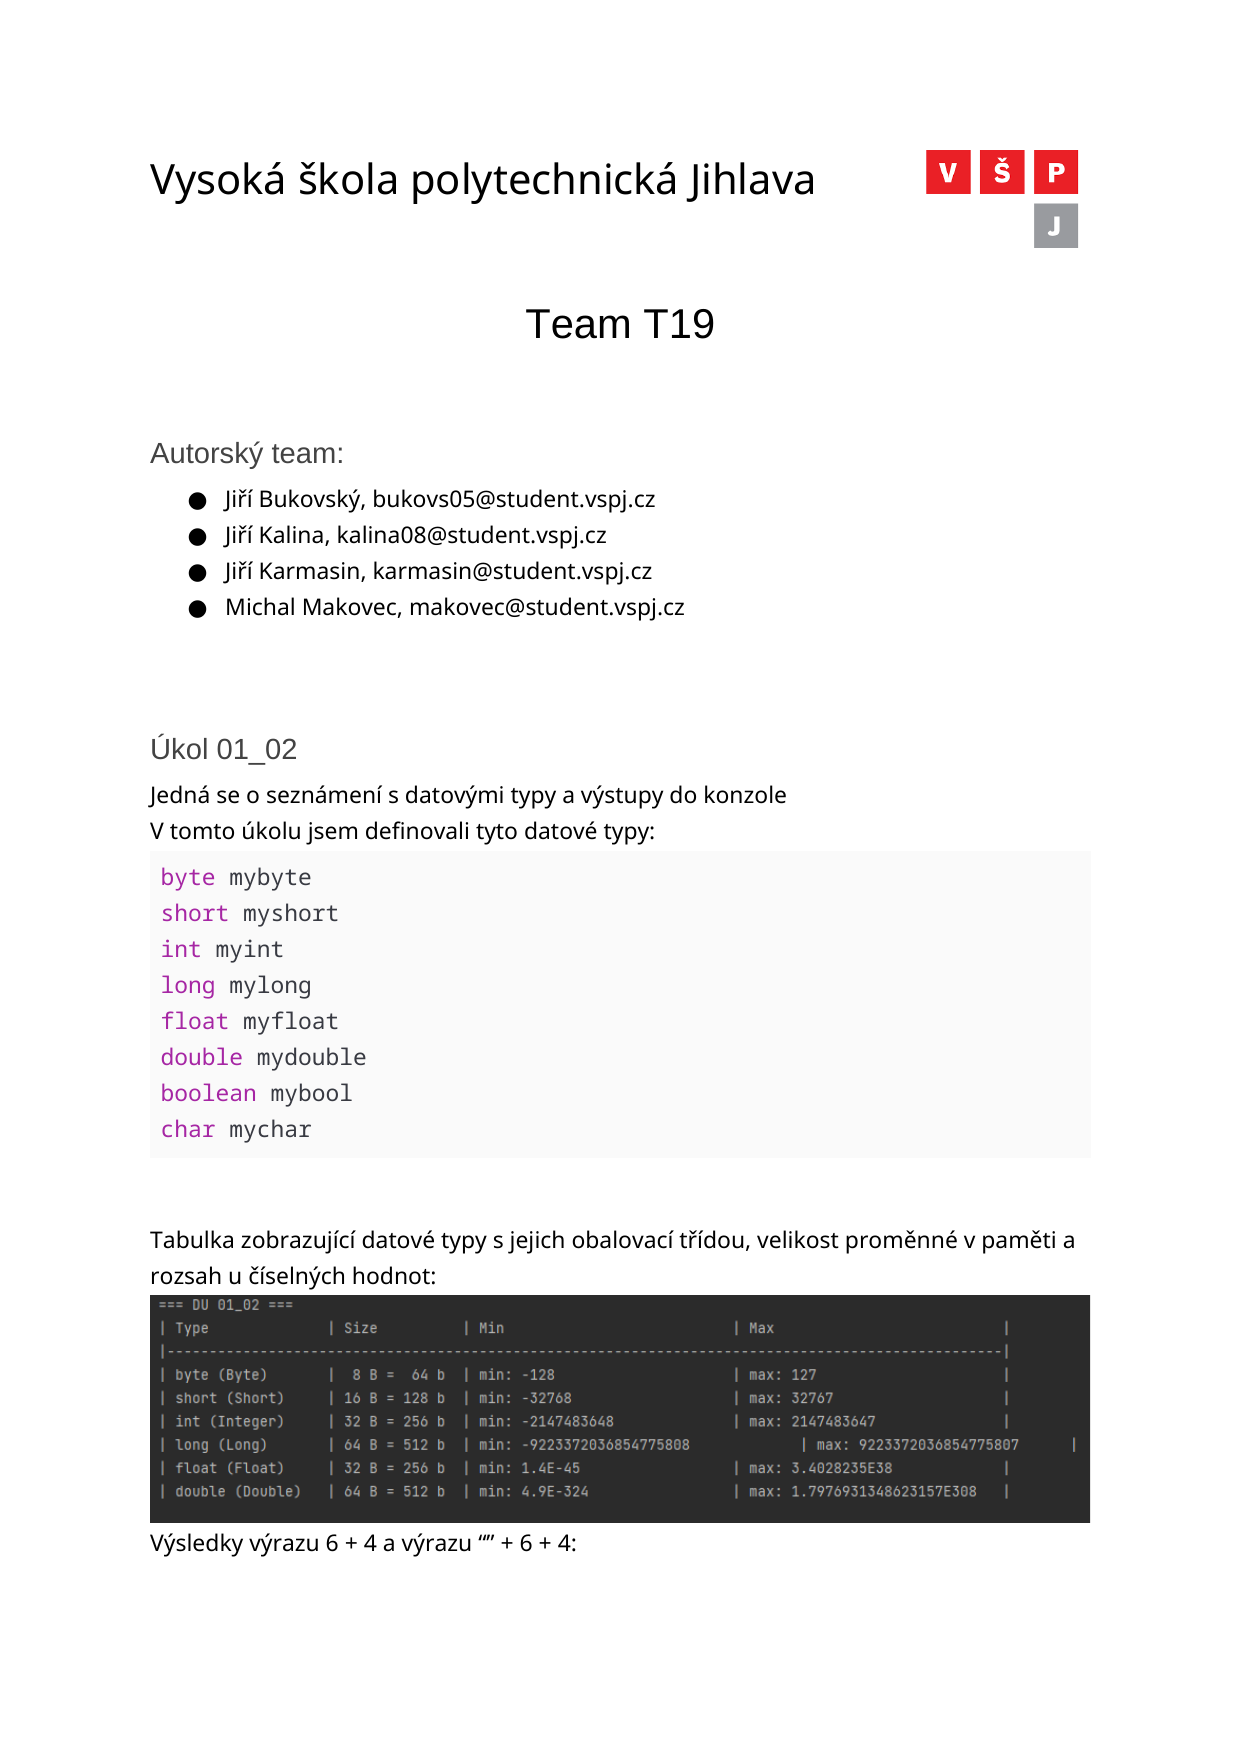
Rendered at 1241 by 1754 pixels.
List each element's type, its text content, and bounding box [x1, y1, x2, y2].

picture [150, 1295, 1091, 1523]
subtitle Autorský team: [150, 436, 1090, 469]
picture [925, 207, 1079, 248]
list Jiří Karmasin, karmasin@student.vspj.cz [187, 555, 1090, 586]
text Výsledky výrazu 6 + 4 a výrazu “” + 6 + 4: [150, 1527, 1090, 1558]
title Vysoká škola polytechnická Jihlava [150, 150, 1090, 207]
subtitle Team T19 [150, 299, 1090, 347]
list Jiří Kalina, kalina08@student.vspj.cz [187, 519, 1090, 550]
table_header byte mybyte short myshort int myint long mylong float myfloat double mydouble boolean mybool char mychar [150, 851, 1091, 1158]
text Jedná se o seznámení s datovými typy a výstupy do konzole [150, 779, 1090, 810]
list Michal Makovec, makovec@student.vspj.cz [187, 591, 1090, 622]
list Jiří Bukovský, bukovs05@student.vspj.cz [187, 483, 1090, 514]
subtitle Úkol 01_02 [150, 732, 1090, 765]
text V tomto úkolu jsem definovali tyto datové typy: [150, 814, 1090, 846]
text Tabulka zobrazující datové typy s jejich obalovací třídou, velikost proměnné v paměti a rozsah u číselných hodnot: [150, 1224, 1090, 1291]
